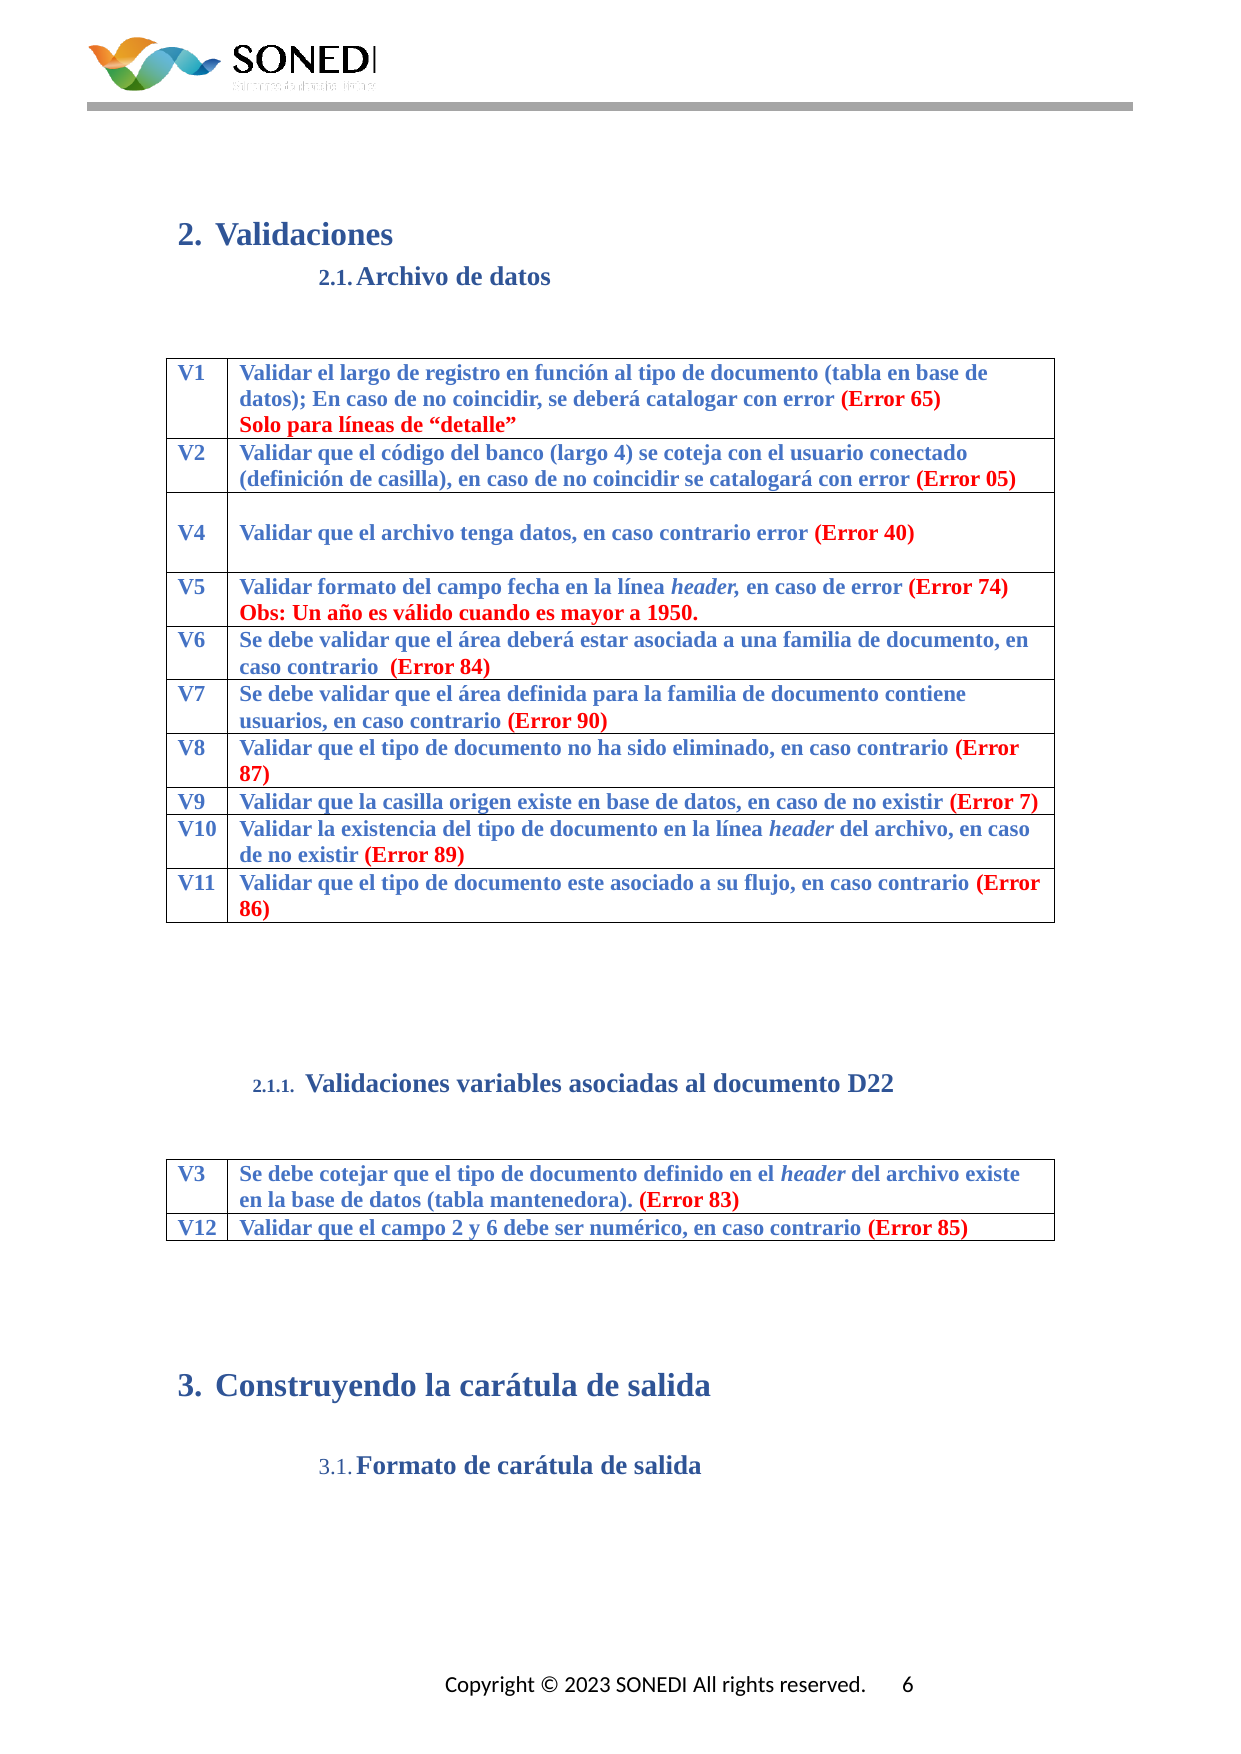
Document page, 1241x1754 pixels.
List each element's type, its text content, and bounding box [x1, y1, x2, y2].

table_header V1 [167, 359, 227, 438]
table_cell Validar que la casilla origen existe en base de datos, en caso de no existir (Error 7) [228, 788, 1054, 814]
table_cell Validar formato del campo fecha en la línea header, en caso de error (Error 74) Obs: Un año es válido cuando es mayor a 1950. [228, 573, 1054, 626]
table_cell Validar que el código del banco (largo 4) se coteja con el usuario conectado (definición de casilla), en caso de no coincidir se catalogará con error (Error 05) [228, 439, 1054, 492]
table_cell Validar que el tipo de documento no ha sido eliminado, en caso contrario (Error 87) [228, 734, 1054, 787]
table_cell V10 [167, 815, 227, 868]
table_cell V2 [167, 439, 227, 492]
subtitle Formato de carátula de salida [318, 1449, 1181, 1480]
picture [87, 37, 376, 91]
subtitle Validaciones variables asociadas al documento D22 [252, 1067, 1181, 1098]
table_cell V12 [167, 1214, 227, 1240]
table_cell Se debe validar que el área definida para la familia de documento contiene usuarios, en caso contrario (Error 90) [228, 680, 1054, 733]
table_cell V9 [167, 788, 227, 814]
table_header Validar el largo de registro en función al tipo de documento (tabla en base de datos); En caso de no coincidir, se deberá catalogar con error (Error 65) Solo para líneas de “detalle” [228, 359, 1054, 438]
table_cell Validar que el tipo de documento este asociado a su flujo, en caso contrario (Error 86) [228, 869, 1054, 922]
table_cell Validar que el campo 2 y 6 debe ser numérico, en caso contrario (Error 85) [228, 1214, 1054, 1240]
table_cell V4 [167, 493, 227, 572]
table_cell V7 [167, 680, 227, 733]
table_header V3 [167, 1160, 227, 1212]
subtitle Construyendo la carátula de salida [177, 1365, 1181, 1404]
table_cell Validar la existencia del tipo de documento en la línea header del archivo, en caso de no existir (Error 89) [228, 815, 1054, 868]
table_cell V11 [167, 869, 227, 922]
table_cell V5 [167, 573, 227, 626]
table_cell V8 [167, 734, 227, 787]
table_header Se debe cotejar que el tipo de documento definido en el header del archivo existe en la base de datos (tabla mantenedora). (Error 83) [228, 1160, 1054, 1212]
table_cell Validar que el archivo tenga datos, en caso contrario error (Error 40) [228, 493, 1054, 572]
subtitle Validaciones [177, 214, 1181, 252]
table_cell Se debe validar que el área deberá estar asociada a una familia de documento, en caso contrario (Error 84) [228, 627, 1054, 679]
table_cell V6 [167, 627, 227, 679]
subtitle Archivo de datos [318, 259, 1181, 291]
